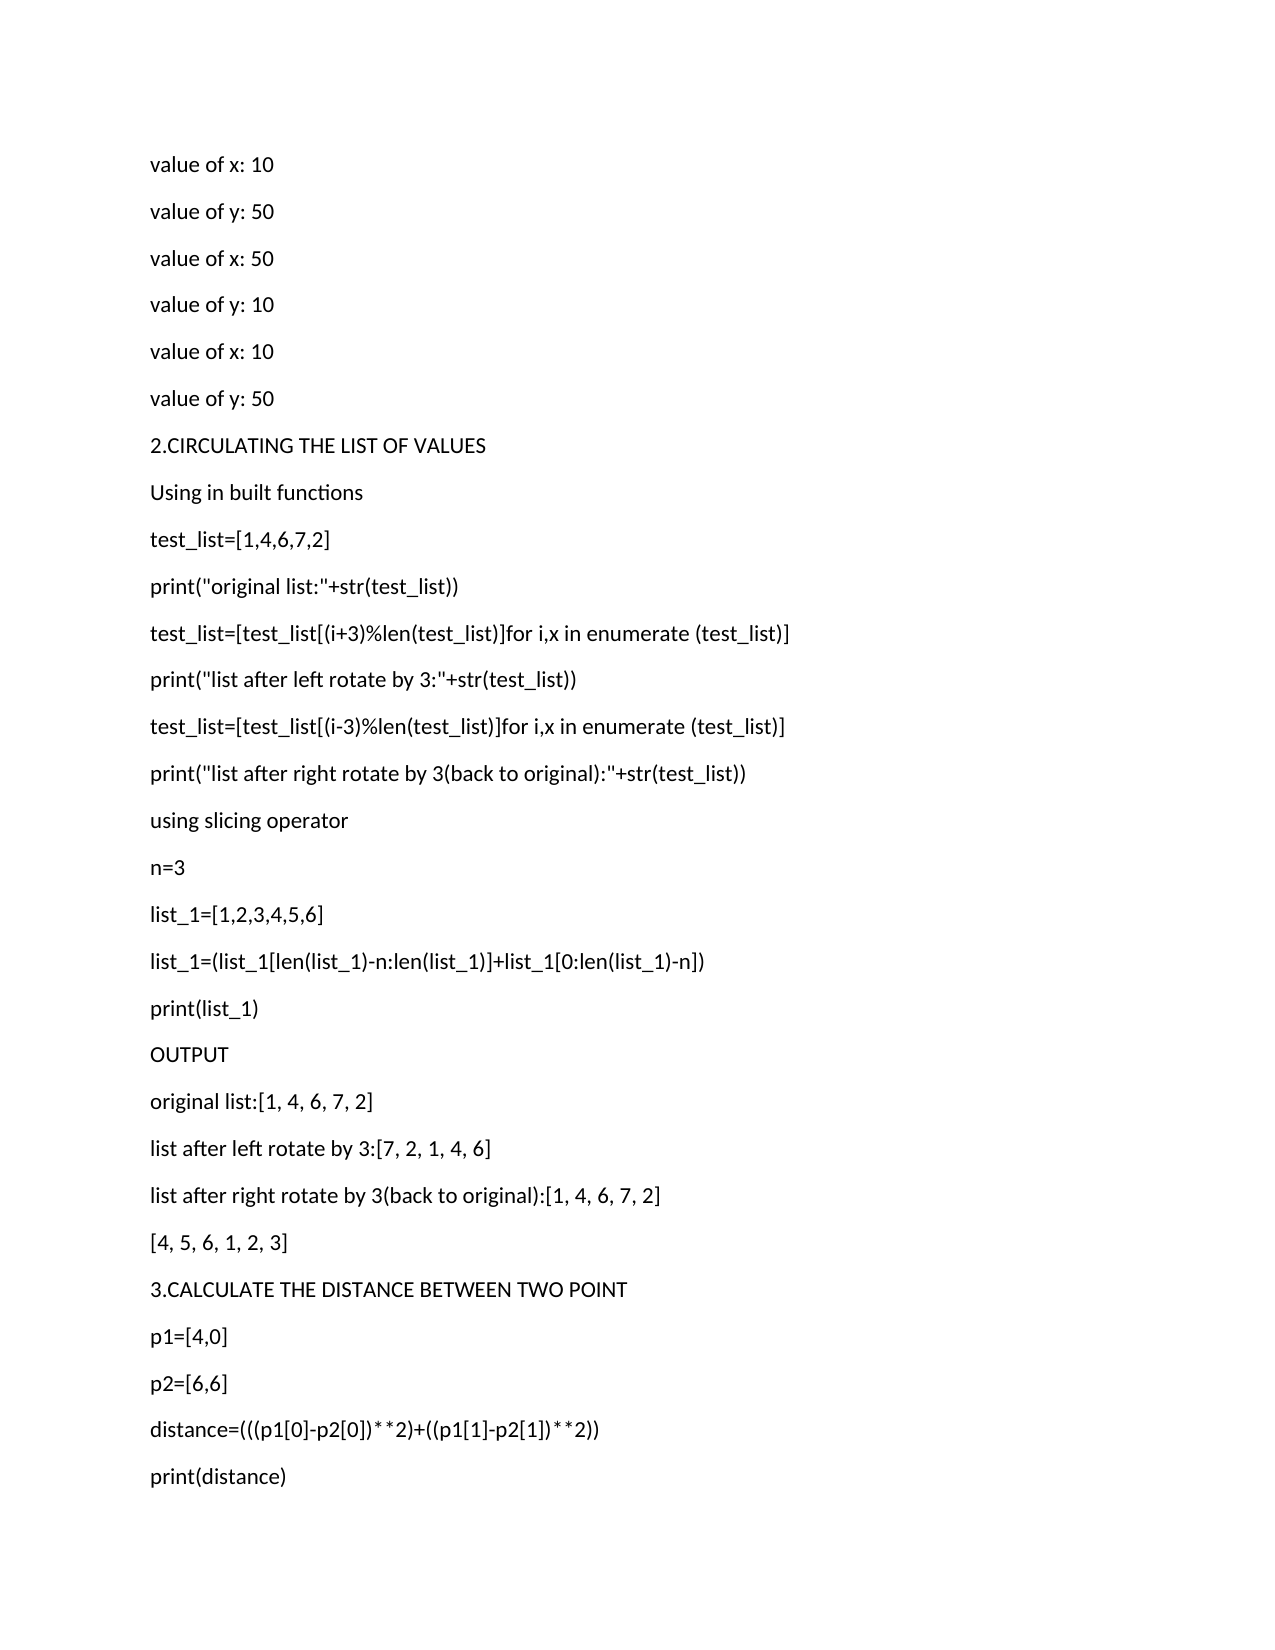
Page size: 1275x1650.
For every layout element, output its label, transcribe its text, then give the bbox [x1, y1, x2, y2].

text test_list=[test_list[(i-3)%len(test_list)]for i,x in enumerate (test_list)] [150, 712, 1125, 741]
text n=3 [150, 853, 1125, 881]
text test_list=[1,4,6,7,2] [150, 525, 1125, 553]
text print("list after right rotate by 3(back to original):"+str(test_list)) [150, 759, 1125, 787]
text list_1=[1,2,3,4,5,6] [150, 900, 1125, 928]
text list after right rotate by 3(back to original):[1, 4, 6, 7, 2] [150, 1181, 1125, 1209]
text Using in built functions [150, 478, 1125, 506]
text OUTPUT [150, 1041, 1125, 1069]
text list after left rotate by 3:[7, 2, 1, 4, 6] [150, 1134, 1125, 1162]
text print(distance) [150, 1462, 1125, 1491]
text original list:[1, 4, 6, 7, 2] [150, 1087, 1125, 1116]
text value of y: 50 [150, 384, 1125, 412]
text print(list_1) [150, 994, 1125, 1022]
text print("original list:"+str(test_list)) [150, 572, 1125, 600]
text value of x: 10 [150, 150, 1125, 178]
text value of x: 50 [150, 244, 1125, 272]
text p2=[6,6] [150, 1369, 1125, 1397]
text p1=[4,0] [150, 1322, 1125, 1350]
text list_1=(list_1[len(list_1)-n:len(list_1)]+list_1[0:len(list_1)-n]) [150, 947, 1125, 975]
text test_list=[test_list[(i+3)%len(test_list)]for i,x in enumerate (test_list)] [150, 619, 1125, 647]
text 2.CIRCULATING THE LIST OF VALUES [150, 431, 1125, 459]
text value of y: 50 [150, 197, 1125, 225]
text 3.CALCULATE THE DISTANCE BETWEEN TWO POINT [150, 1275, 1125, 1303]
text using slicing operator [150, 806, 1125, 834]
text distance=(((p1[0]-p2[0])**2)+((p1[1]-p2[1])**2)) [150, 1416, 1125, 1444]
text [4, 5, 6, 1, 2, 3] [150, 1228, 1125, 1256]
text value of y: 10 [150, 291, 1125, 319]
text print("list after left rotate by 3:"+str(test_list)) [150, 666, 1125, 694]
text value of x: 10 [150, 337, 1125, 366]
